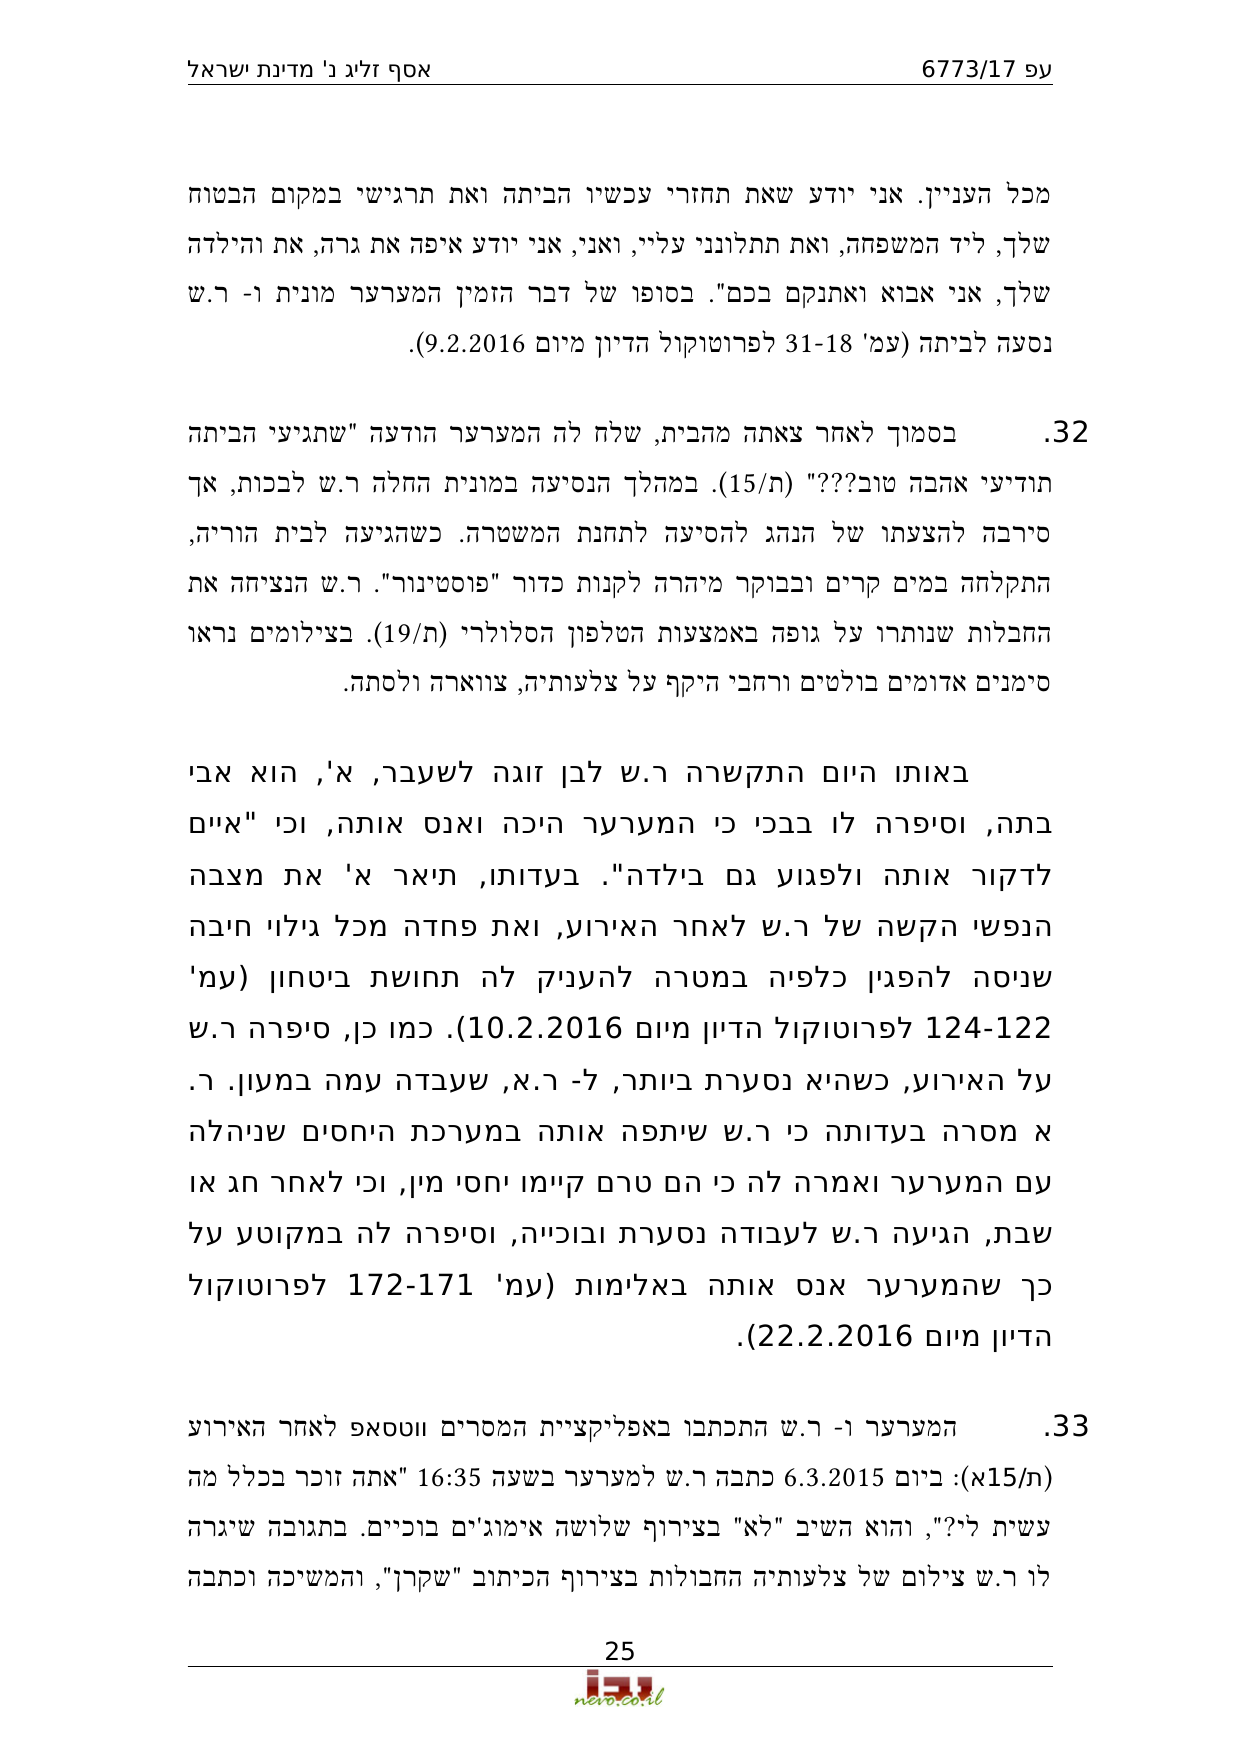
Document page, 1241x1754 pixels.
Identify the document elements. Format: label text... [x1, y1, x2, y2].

list בסמוך לאחר צאתה מהבית, שלח לה המערער הודעה "שתגיעי הביתה תודיעי אהבה טוב???" (ת/15). במהלך הנסיעה במונית החלה ר.ש לבכות, אך סירבה להצעתו של הנהג להסיעה לתחנת המשטרה. כשהגיעה לבית הוריה, התקלחה במים קרים ובבוקר מיהרה לקנות כדור "פוסטינור". ר.ש הנציחה את החבלות שנותרו על גופה באמצעות הטלפון הסלולרי (ת/19). בצילומים נראו סימנים אדומים בולטים ורחבי היקף על צלעותיה, צווארה ולסתה. [187, 416, 1053, 699]
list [187, 177, 1053, 360]
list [187, 1410, 1053, 1593]
picture [574, 1669, 666, 1707]
text באותו היום התקשרה ר.ש לבן זוגה לשעבר, א', הוא אבי בתה, וסיפרה לו בבכי כי המערער היכה ואנס אותה, וכי "איים לדקור אותה ולפגוע גם בילדה". בעדותו, תיאר א' את מצבה הנפשי הקשה של ר.ש לאחר האירוע, ואת פחדה מכל גילוי חיבה שניסה להפגין כלפיה במטרה להעניק לה תחושת ביטחון (עמ' 124-122 לפרוטוקול הדיון מיום 10.2.2016). כמו כן, סיפרה ר.ש על האירוע, כשהיא נסערת ביותר, ל- ר.א, שעבדה עמה במעון. ר.א מסרה בעדותה כי ר.ש שיתפה אותה במערכת היחסים שניהלה עם המערער ואמרה לה כי הם טרם קיימו יחסי מין, וכי לאחר חג או שבת, הגיעה ר.ש לעבודה נסערת ובוכייה, וסיפרה לה במקוטע על כך שהמערער אנס אותה באלימות (עמ' 172-171 לפרוטוקול הדיון מיום 22.2.2016). [187, 755, 1053, 1353]
